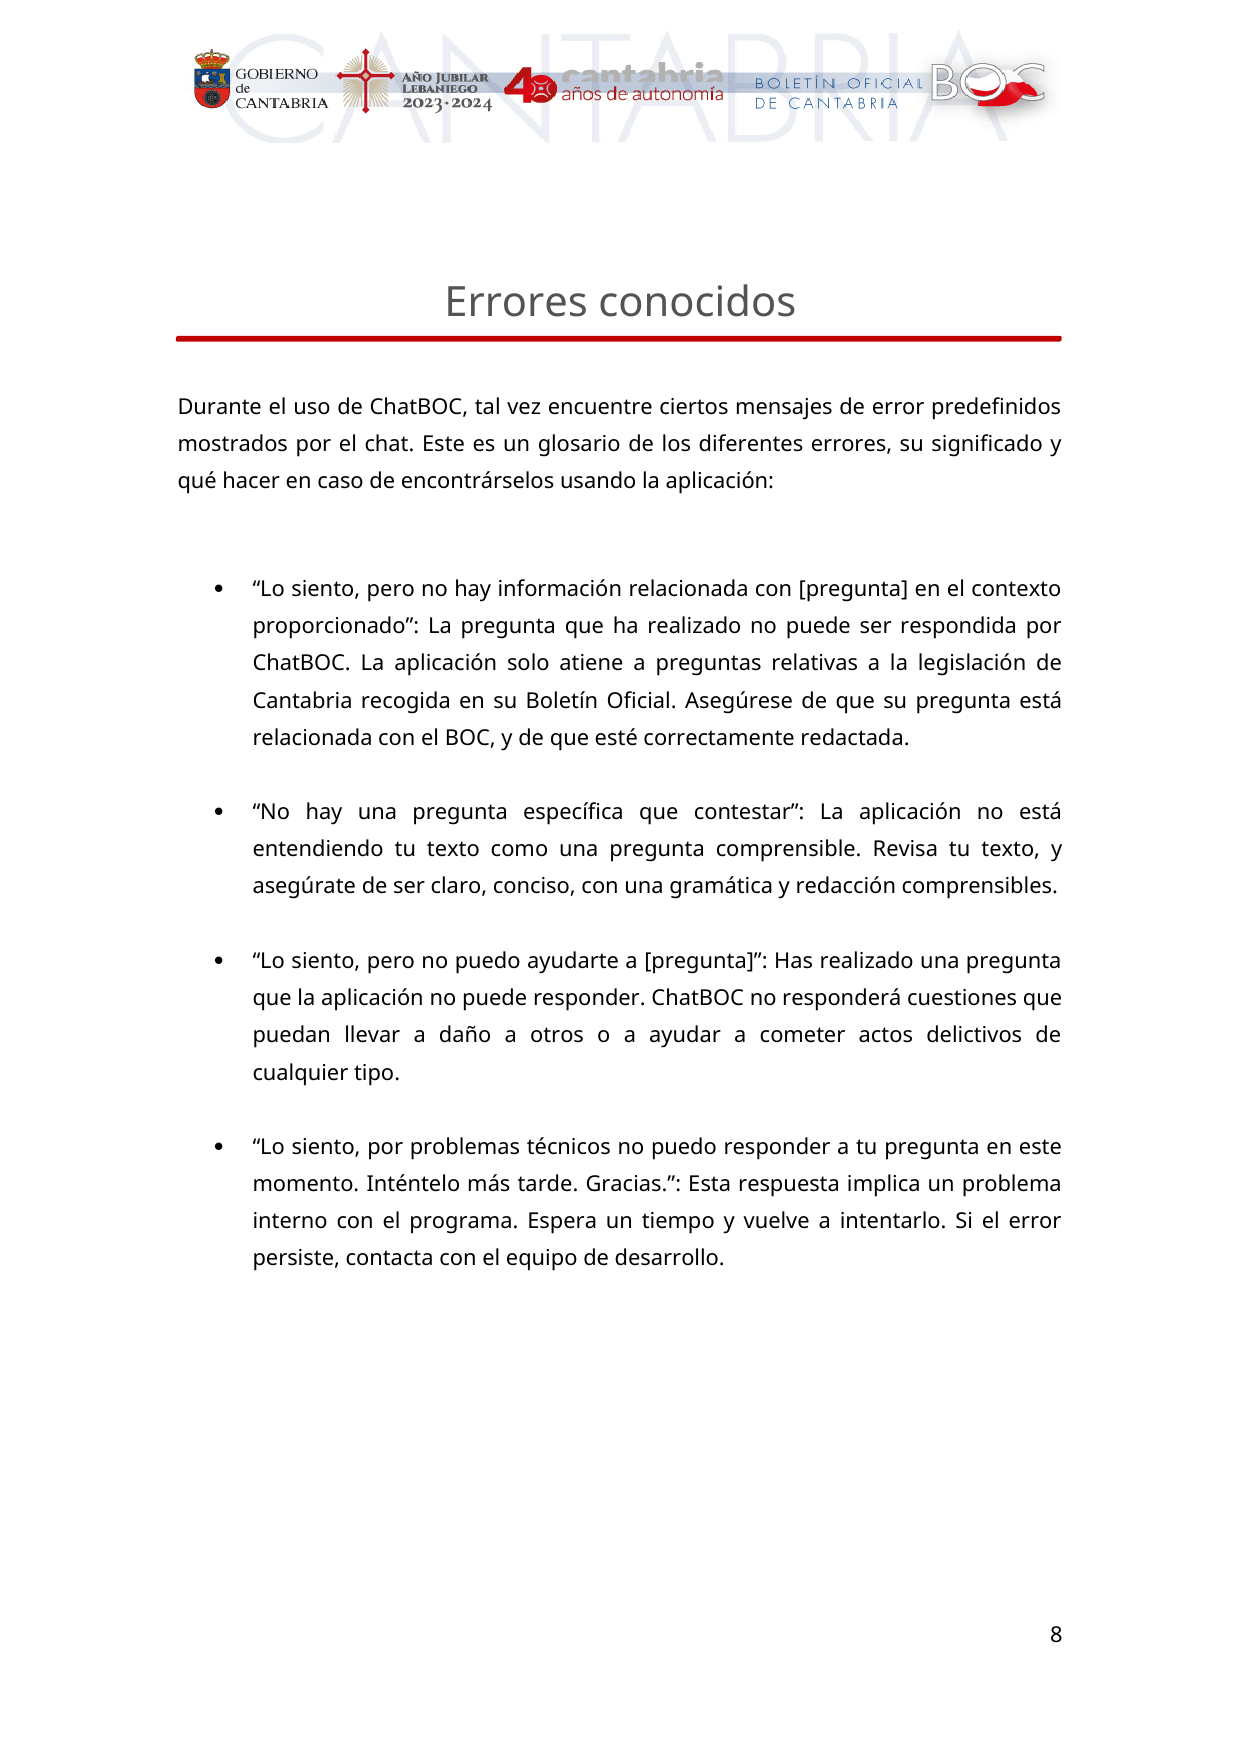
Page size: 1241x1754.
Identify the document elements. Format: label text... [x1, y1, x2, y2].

subtitle Errores conocidos [177, 272, 1063, 329]
text Durante el uso de ChatBOC, tal vez encuentre ciertos mensajes de error predefinidos mostrados por el chat. Este es un glosario de los diferentes errores, su significado y qué hacer en caso de encontrárselos usando la aplicación: [177, 391, 1063, 495]
list “Lo siento, pero no hay información relacionada con [pregunta] en el contexto proporcionado”: La pregunta que ha realizado no puede ser respondida por ChatBOC. La aplicación solo atiene a preguntas relativas a la legislación de Cantabria recogida en su Boletín Oficial. Asegúrese de que su pregunta está relacionada con el BOC, y de que esté correctamente redactada. [215, 573, 1063, 752]
list “Lo siento, pero no puedo ayudarte a [pregunta]”: Has realizado una pregunta que la aplicación no puede responder. ChatBOC no responderá cuestiones que puedan llevar a daño a otros o a ayudar a cometer actos delictivos de cualquier tipo. [215, 945, 1063, 1086]
picture [180, 23, 1060, 142]
list “Lo siento, por problemas técnicos no puedo responder a tu pregunta en este momento. Inténtelo más tarde. Gracias.”: Esta respuesta implica un problema interno con el programa. Espera un tiempo y vuelve a intentarlo. Si el error persiste, contacta con el equipo de desarrollo. [215, 1131, 1063, 1272]
list “No hay una pregunta específica que contestar”: La aplicación no está entendiendo tu texto como una pregunta comprensible. Revisa tu texto, y asegúrate de ser claro, conciso, con una gramática y redacción comprensibles. [215, 796, 1063, 900]
